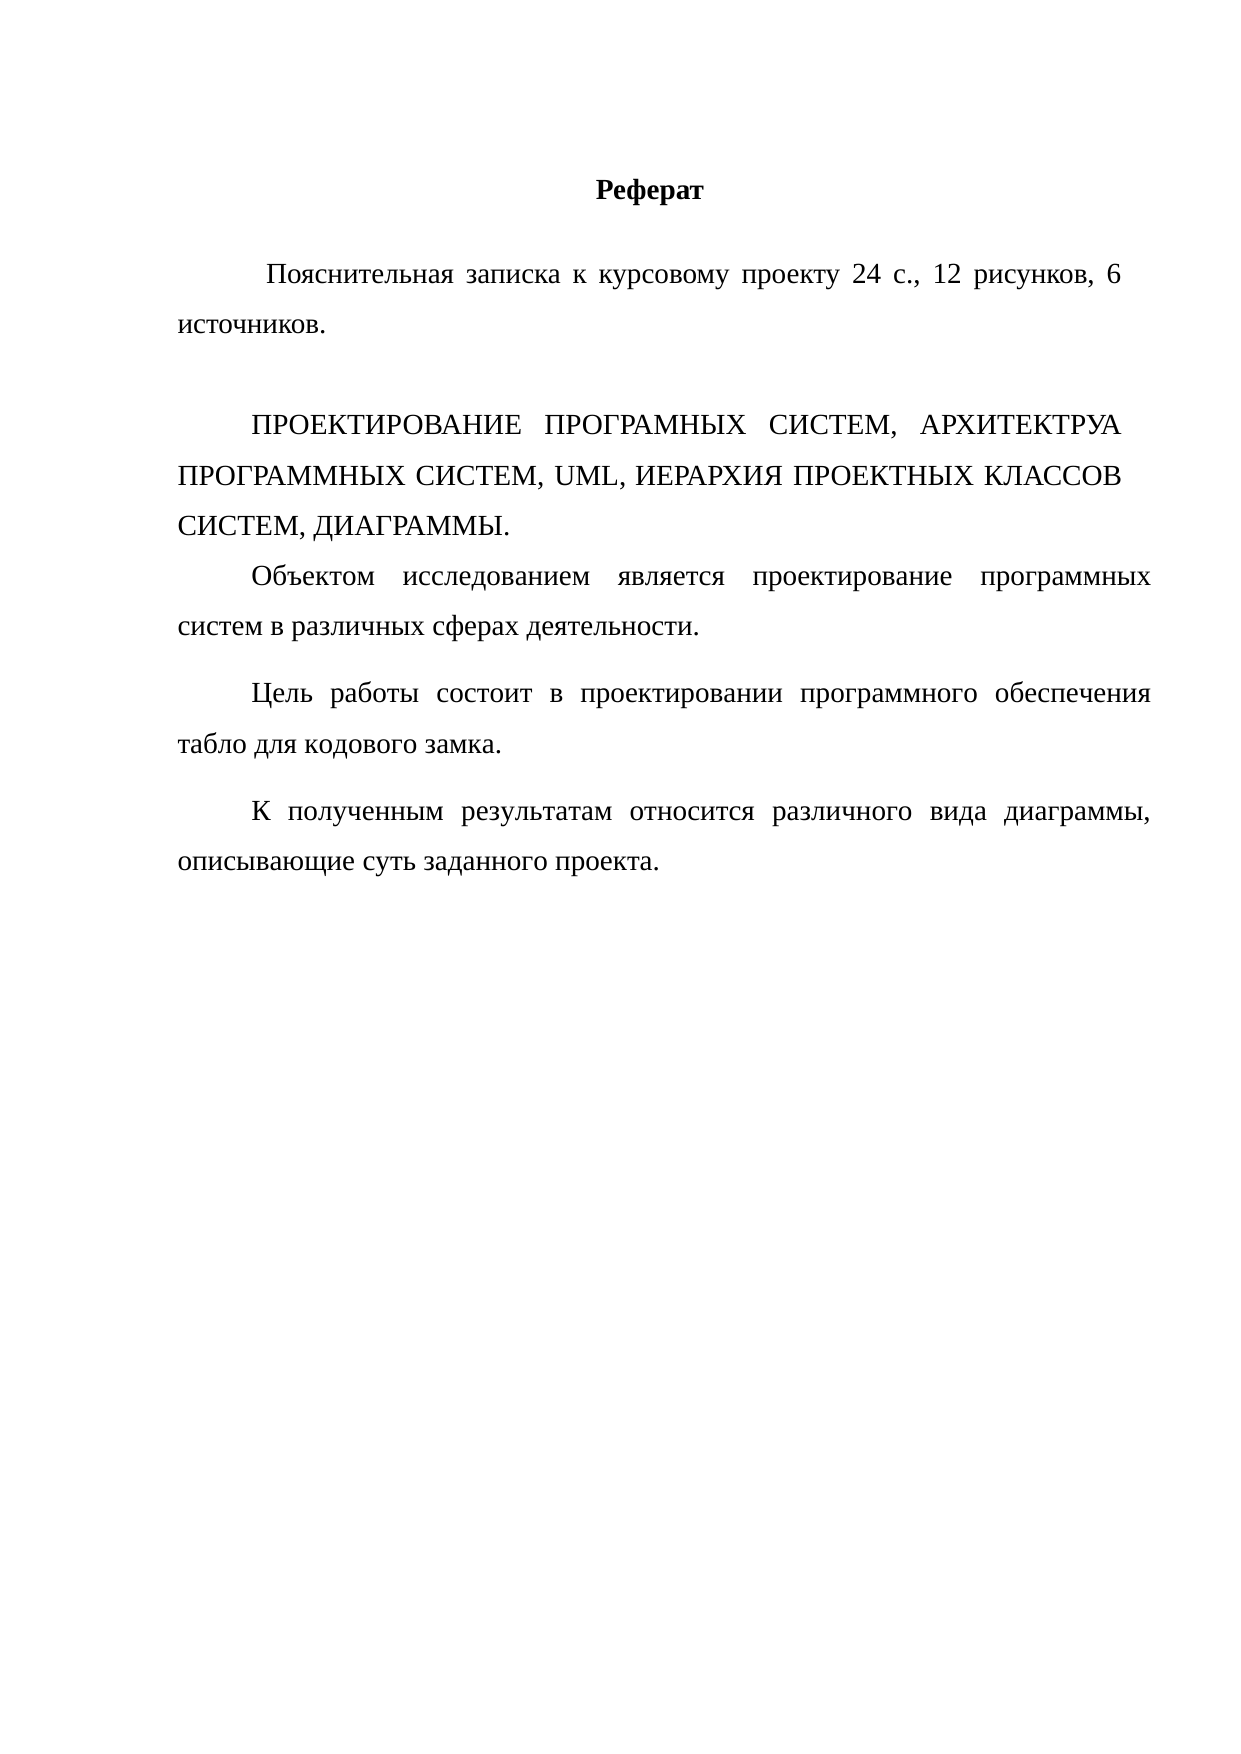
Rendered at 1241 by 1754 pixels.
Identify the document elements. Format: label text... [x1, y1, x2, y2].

text Пояснительная записка к курсовому проекту 24 с., 12 рисунков, 6 источников. [177, 256, 1122, 340]
text ПРОЕКТИРОВАНИЕ ПРОГРАМНЫХ СИСТЕМ, АРХИТЕКТРУА ПРОГРАММНЫХ СИСТЕМ, UML, ИЕРАРХИЯ ПРОЕКТНЫХ КЛАССОВ СИСТЕМ, ДИАГРАММЫ. [177, 407, 1122, 541]
text Цель работы состоит в проектировании программного обеспечения табло для кодового замка. [177, 676, 1152, 759]
text Объектом исследованием является проектирование программных систем в различных сферах деятельности. [177, 558, 1152, 642]
text Реферат [177, 172, 1122, 206]
text К полученным результатам относится различного вида диаграммы, описывающие суть заданного проекта. [177, 793, 1152, 877]
